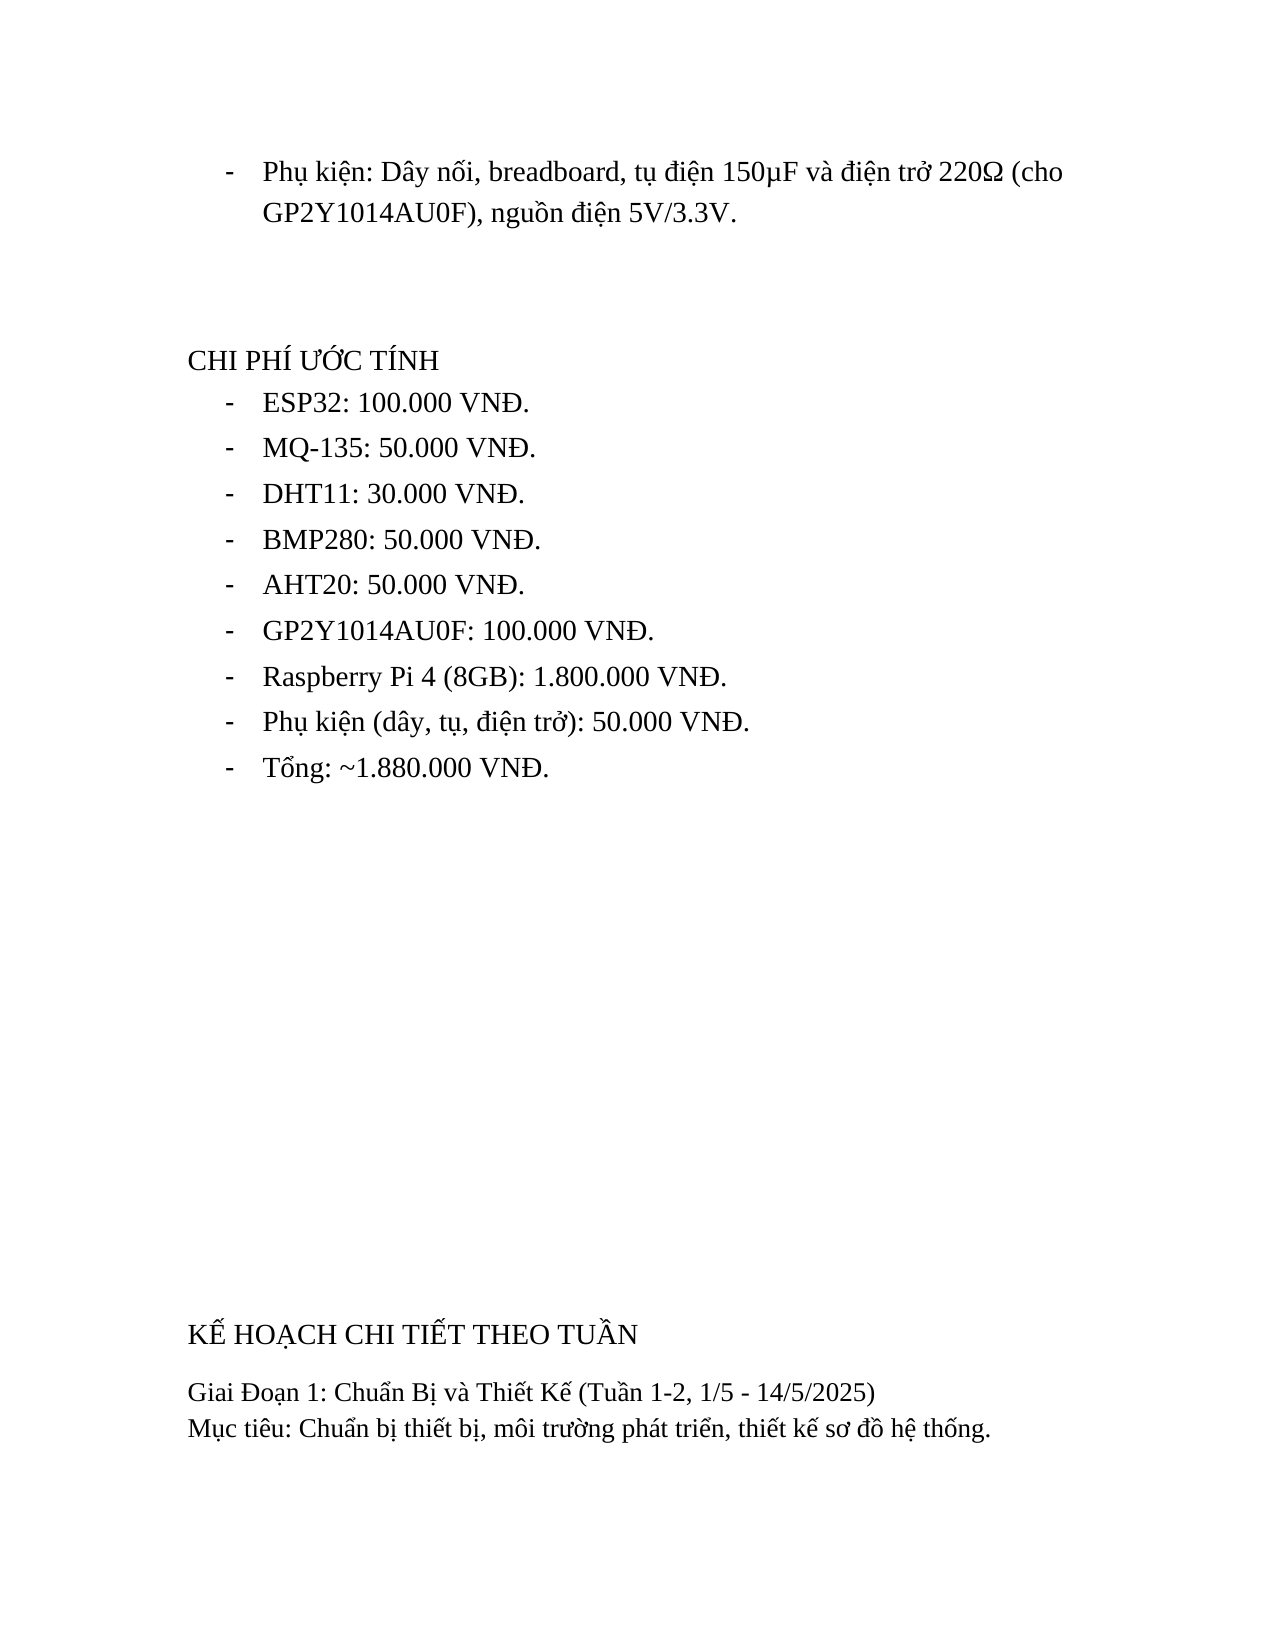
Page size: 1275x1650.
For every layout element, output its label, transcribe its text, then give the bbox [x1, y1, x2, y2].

list DHT11: 30.000 VNĐ. [225, 472, 1087, 512]
subtitle KẾ HOẠCH CHI TIẾT THEO TUẦN [187, 1317, 1087, 1350]
list AHT20: 50.000 VNĐ. [225, 564, 1087, 603]
list Tổng: ~1.880.000 VNĐ. [225, 746, 1087, 786]
list Phụ kiện (dây, tụ, điện trở): 50.000 VNĐ. [225, 701, 1087, 740]
list Phụ kiện: Dây nối, breadboard, tụ điện 150µF và điện trở 220Ω (cho GP2Y1014AU0F), nguồn điện 5V/3.3V. [225, 150, 1087, 228]
list BMP280: 50.000 VNĐ. [225, 518, 1087, 558]
list ESP32: 100.000 VNĐ. [225, 381, 1087, 421]
list Raspberry Pi 4 (8GB): 1.800.000 VNĐ. [225, 655, 1087, 694]
subtitle CHI PHÍ ƯỚC TÍNH [187, 343, 1087, 376]
subtitle Giai Đoạn 1: Chuẩn Bị và Thiết Kế (Tuần 1-2, 1/5 - 14/5/2025) [187, 1376, 1087, 1407]
text Mục tiêu: Chuẩn bị thiết bị, môi trường phát triển, thiết kế sơ đồ hệ thống. [187, 1412, 1087, 1443]
list GP2Y1014AU0F: 100.000 VNĐ. [225, 609, 1087, 649]
list MQ-135: 50.000 VNĐ. [225, 427, 1087, 466]
